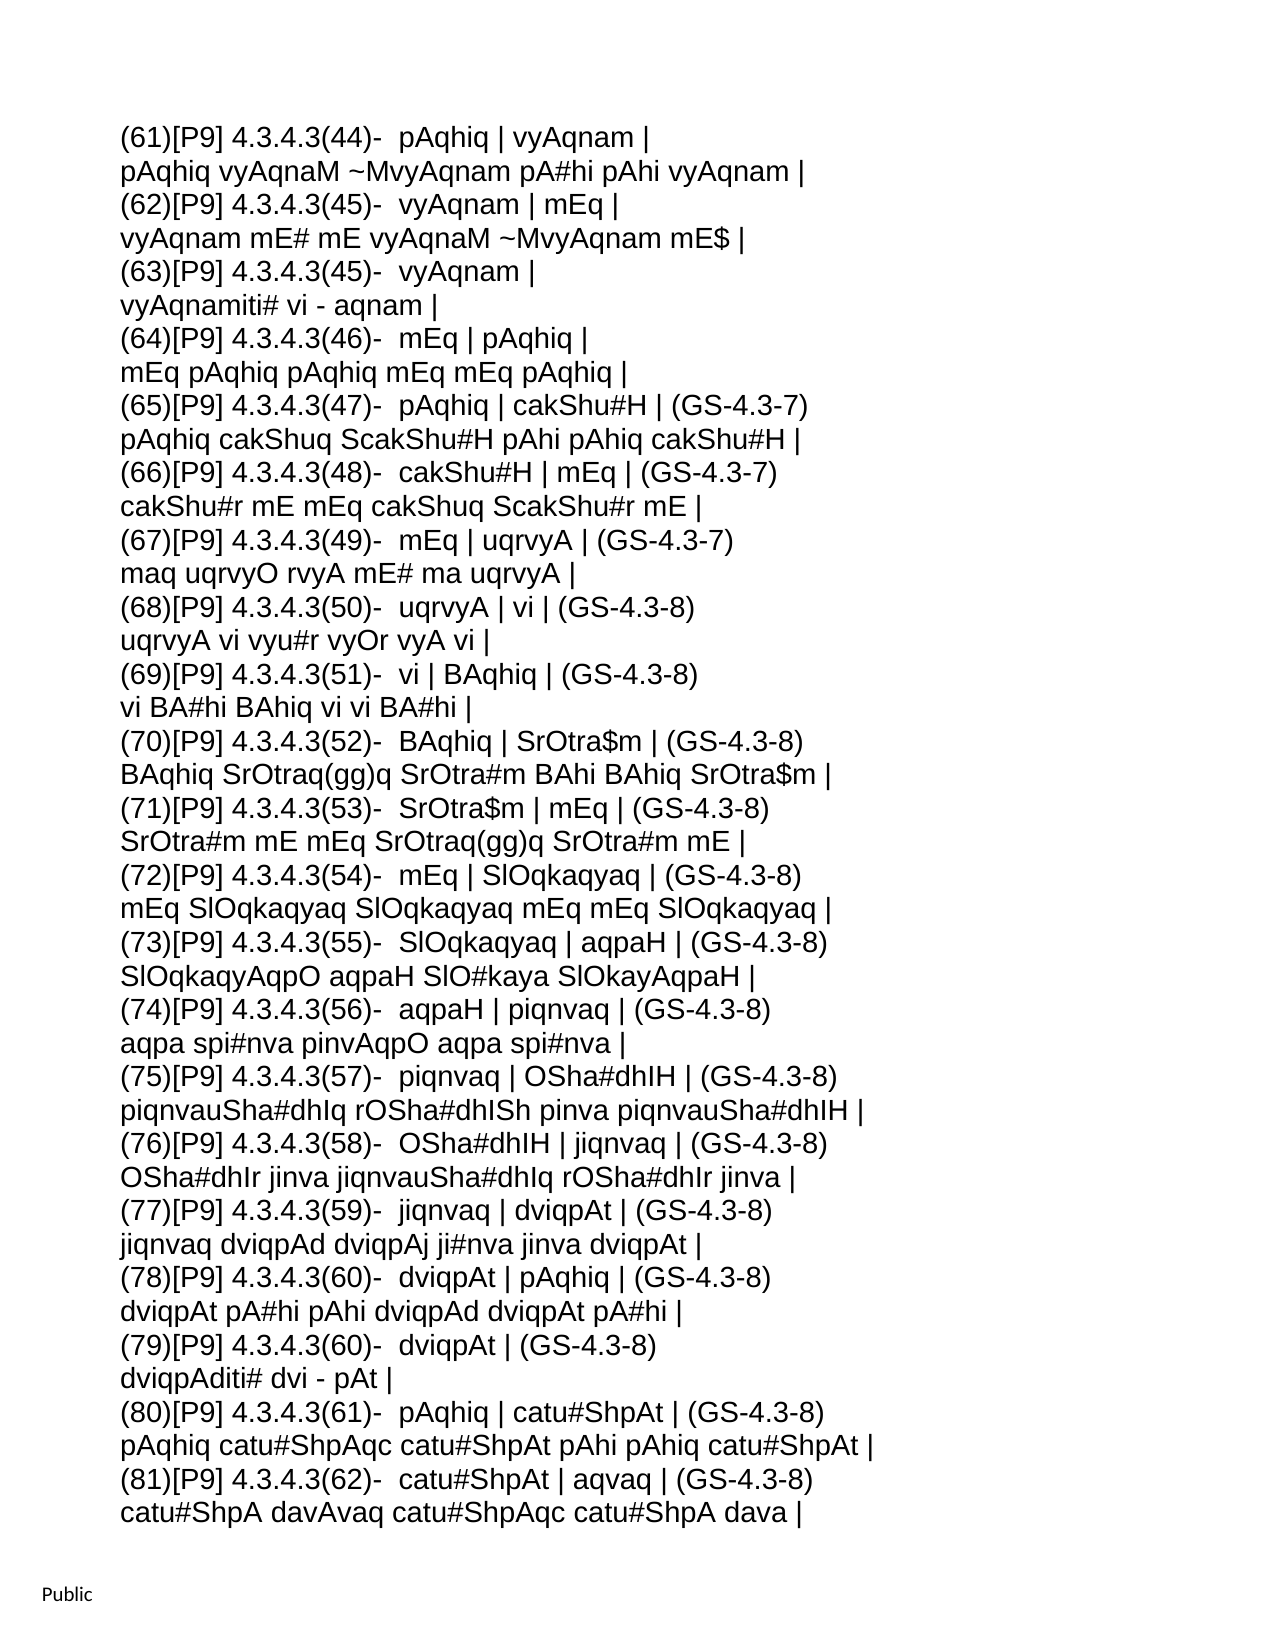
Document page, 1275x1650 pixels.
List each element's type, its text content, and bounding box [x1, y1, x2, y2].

text (73)[P9] 4.3.4.3(55)- SlOqkaqyaq | aqpaH | (GS-4.3-8) [120, 925, 1200, 958]
text OSha#dhIr jinva jiqnvauSha#dhIq rOSha#dhIr jinva | [120, 1160, 1200, 1193]
text (79)[P9] 4.3.4.3(60)- dviqpAt | (GS-4.3-8) [120, 1327, 1200, 1361]
text maq uqrvyO rvyA mE# ma uqrvyA | [120, 556, 1200, 589]
text (80)[P9] 4.3.4.3(61)- pAqhiq | catu#ShpAt | (GS-4.3-8) [120, 1394, 1200, 1428]
text BAqhiq SrOtraq(gg)q SrOtra#m BAhi BAhiq SrOtra$m | [120, 757, 1200, 791]
text (71)[P9] 4.3.4.3(53)- SrOtra$m | mEq | (GS-4.3-8) [120, 791, 1200, 824]
text (61)[P9] 4.3.4.3(44)- pAqhiq | vyAqnam | [120, 120, 1200, 153]
text (77)[P9] 4.3.4.3(59)- jiqnvaq | dviqpAt | (GS-4.3-8) [120, 1193, 1200, 1227]
text (74)[P9] 4.3.4.3(56)- aqpaH | piqnvaq | (GS-4.3-8) [120, 992, 1200, 1026]
text (75)[P9] 4.3.4.3(57)- piqnvaq | OSha#dhIH | (GS-4.3-8) [120, 1059, 1200, 1093]
text jiqnvaq dviqpAd dviqpAj ji#nva jinva dviqpAt | [120, 1227, 1200, 1260]
text (69)[P9] 4.3.4.3(51)- vi | BAqhiq | (GS-4.3-8) [120, 657, 1200, 690]
text dviqpAditi# dvi - pAt | [120, 1361, 1200, 1394]
text uqrvyA vi vyu#r vyOr vyA vi | [120, 623, 1200, 657]
text SlOqkaqyAqpO aqpaH SlO#kaya SlOkayAqpaH | [120, 958, 1200, 992]
text (65)[P9] 4.3.4.3(47)- pAqhiq | cakShu#H | (GS-4.3-7) [120, 388, 1200, 422]
text (81)[P9] 4.3.4.3(62)- catu#ShpAt | aqvaq | (GS-4.3-8) [120, 1462, 1200, 1495]
text piqnvauSha#dhIq rOSha#dhISh pinva piqnvauSha#dhIH | [120, 1093, 1200, 1126]
text dviqpAt pA#hi pAhi dviqpAd dviqpAt pA#hi | [120, 1294, 1200, 1327]
text pAqhiq catu#ShpAqc catu#ShpAt pAhi pAhiq catu#ShpAt | [120, 1428, 1200, 1462]
text cakShu#r mE mEq cakShuq ScakShu#r mE | [120, 489, 1200, 522]
text pAqhiq vyAqnaM ~MvyAqnam pA#hi pAhi vyAqnam | [120, 153, 1200, 187]
text (67)[P9] 4.3.4.3(49)- mEq | uqrvyA | (GS-4.3-7) [120, 522, 1200, 556]
text (66)[P9] 4.3.4.3(48)- cakShu#H | mEq | (GS-4.3-7) [120, 455, 1200, 489]
text aqpa spi#nva pinvAqpO aqpa spi#nva | [120, 1026, 1200, 1059]
text (62)[P9] 4.3.4.3(45)- vyAqnam | mEq | [120, 187, 1200, 221]
text (70)[P9] 4.3.4.3(52)- BAqhiq | SrOtra$m | (GS-4.3-8) [120, 724, 1200, 757]
text vi BA#hi BAhiq vi vi BA#hi | [120, 690, 1200, 724]
text (64)[P9] 4.3.4.3(46)- mEq | pAqhiq | [120, 321, 1200, 355]
text (78)[P9] 4.3.4.3(60)- dviqpAt | pAqhiq | (GS-4.3-8) [120, 1260, 1200, 1294]
text (76)[P9] 4.3.4.3(58)- OSha#dhIH | jiqnvaq | (GS-4.3-8) [120, 1126, 1200, 1160]
text vyAqnamiti# vi - aqnam | [120, 288, 1200, 321]
text catu#ShpA davAvaq catu#ShpAqc catu#ShpA dava | [120, 1495, 1200, 1529]
text SrOtra#m mE mEq SrOtraq(gg)q SrOtra#m mE | [120, 824, 1200, 858]
text (63)[P9] 4.3.4.3(45)- vyAqnam | [120, 254, 1200, 288]
text (72)[P9] 4.3.4.3(54)- mEq | SlOqkaqyaq | (GS-4.3-8) [120, 858, 1200, 891]
text mEq pAqhiq pAqhiq mEq mEq pAqhiq | [120, 355, 1200, 388]
text vyAqnam mE# mE vyAqnaM ~MvyAqnam mE$ | [120, 221, 1200, 254]
text (68)[P9] 4.3.4.3(50)- uqrvyA | vi | (GS-4.3-8) [120, 589, 1200, 623]
text pAqhiq cakShuq ScakShu#H pAhi pAhiq cakShu#H | [120, 422, 1200, 455]
text mEq SlOqkaqyaq SlOqkaqyaq mEq mEq SlOqkaqyaq | [120, 891, 1200, 925]
